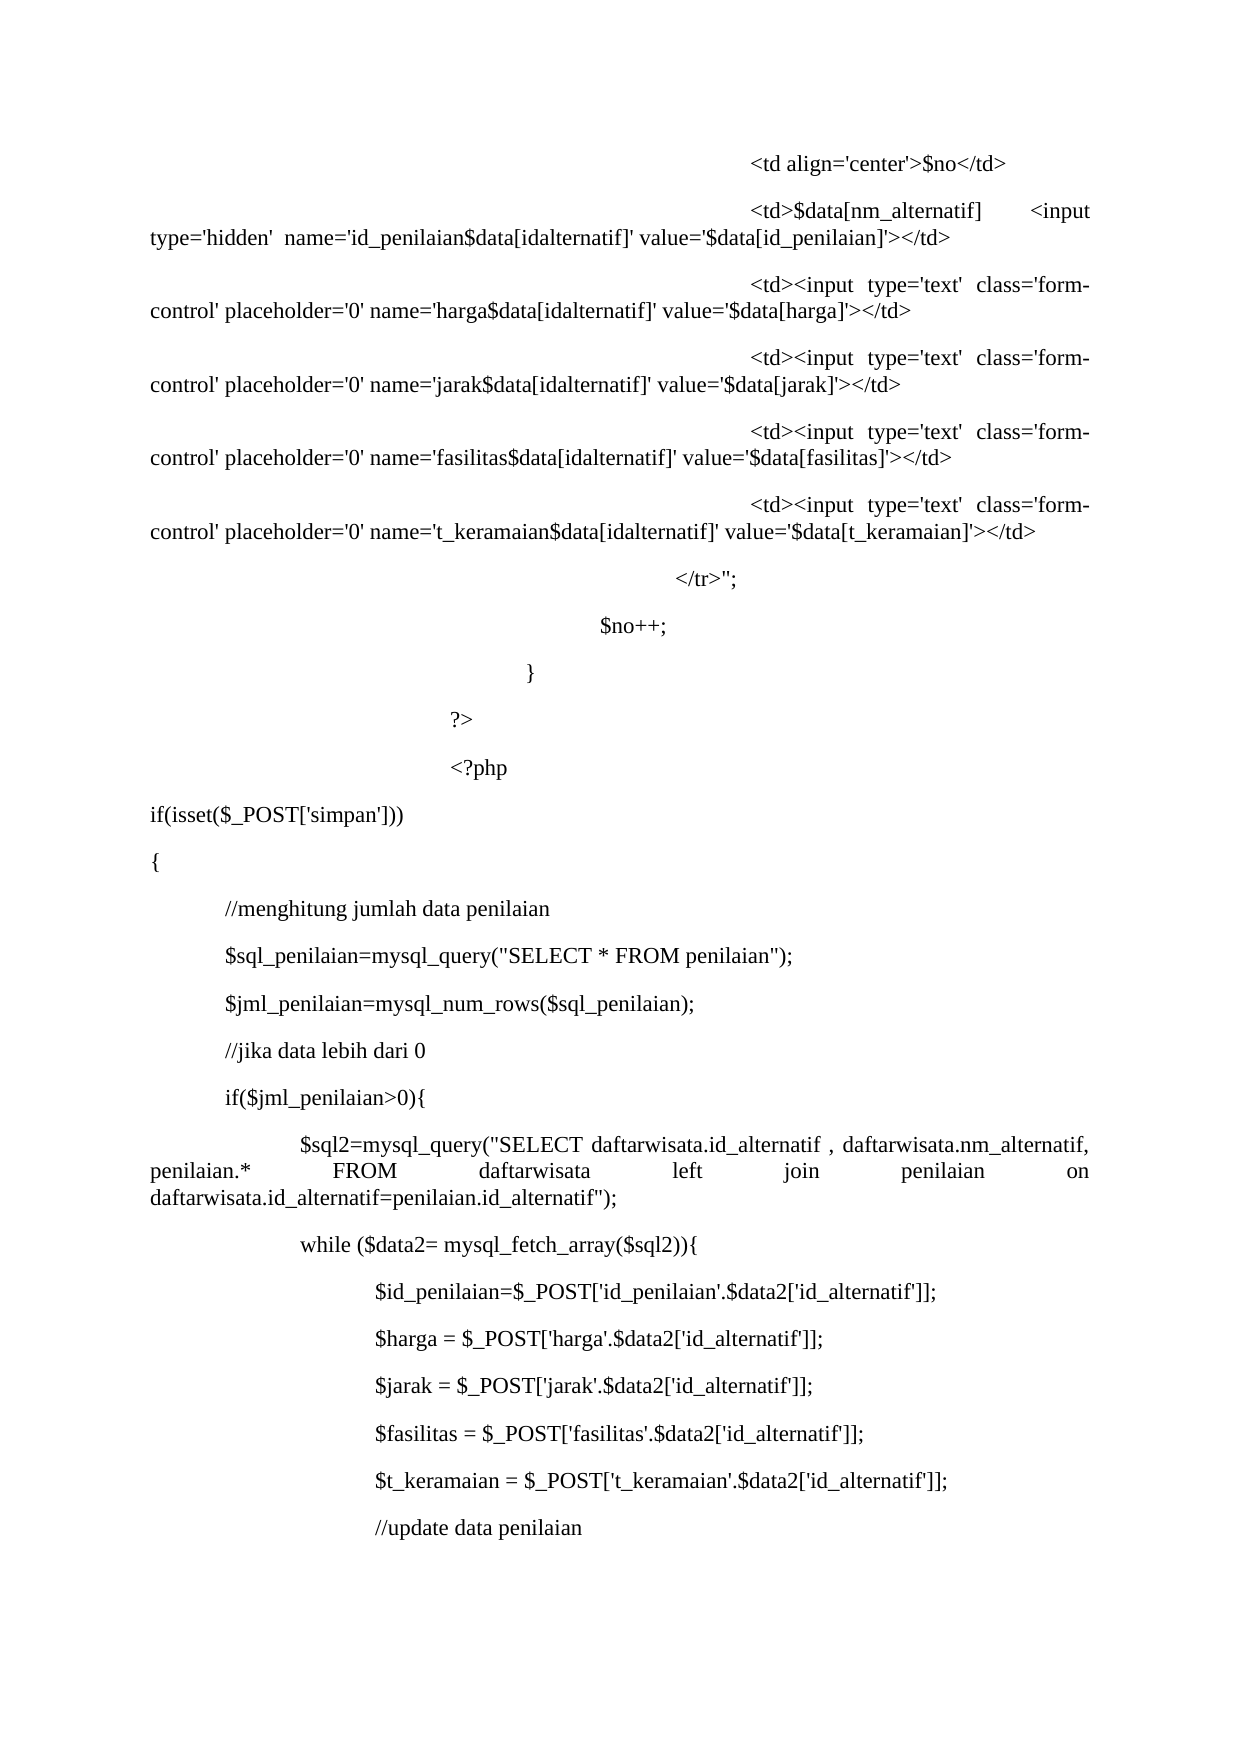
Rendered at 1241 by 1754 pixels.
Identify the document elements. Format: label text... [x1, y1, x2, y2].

text $sql_penilaian=mysql_query("SELECT * FROM penilaian"); [150, 942, 1090, 969]
text $no++; [150, 612, 1090, 638]
text $jarak = $_POST['jarak'.$data2['id_alternatif']]; [150, 1373, 1090, 1399]
text </tr>"; [150, 565, 1090, 591]
text while ($data2= mysql_fetch_array($sql2)){ [150, 1231, 1090, 1257]
text } [150, 659, 1090, 686]
text $id_penilaian=$_POST['id_penilaian'.$data2['id_alternatif']]; [150, 1278, 1090, 1304]
text //jika data lebih dari 0 [150, 1037, 1090, 1063]
text //update data penilaian [150, 1514, 1090, 1541]
text if($jml_penilaian>0){ [150, 1084, 1090, 1110]
text <td align='center'>$no</td> [150, 150, 1090, 176]
text $jml_penilaian=mysql_num_rows($sql_penilaian); [150, 989, 1090, 1016]
text $sql2=mysql_query("SELECT daftarwisata.id_alternatif , daftarwisata.nm_alternatif, penilaian.* FROM daftarwisata left join penilaian on daftarwisata.id_alternatif=penilaian.id_alternatif"); [150, 1131, 1090, 1210]
text <td><input type='text' class='form-control' placeholder='0' name='harga$data[idalternatif]' value='$data[harga]'></td> [150, 271, 1090, 323]
text $t_keramaian = $_POST['t_keramaian'.$data2['id_alternatif']]; [150, 1467, 1090, 1493]
text //menghitung jumlah data penilaian [150, 895, 1090, 922]
text <?php [150, 754, 1090, 780]
text <td><input type='text' class='form-control' placeholder='0' name='jarak$data[idalternatif]' value='$data[jarak]'></td> [150, 344, 1090, 397]
text { [150, 848, 1090, 874]
text ?> [150, 706, 1090, 733]
text $fasilitas = $_POST['fasilitas'.$data2['id_alternatif']]; [150, 1420, 1090, 1446]
text <td>$data[nm_alternatif] <input type='hidden' name='id_penilaian$data[idalternatif]' value='$data[id_penilaian]'></td> [150, 197, 1090, 250]
text <td><input type='text' class='form-control' placeholder='0' name='t_keramaian$data[idalternatif]' value='$data[t_keramaian]'></td> [150, 491, 1090, 544]
text <td><input type='text' class='form-control' placeholder='0' name='fasilitas$data[idalternatif]' value='$data[fasilitas]'></td> [150, 418, 1090, 471]
text if(isset($_POST['simpan'])) [150, 801, 1090, 827]
text $harga = $_POST['harga'.$data2['id_alternatif']]; [150, 1325, 1090, 1352]
